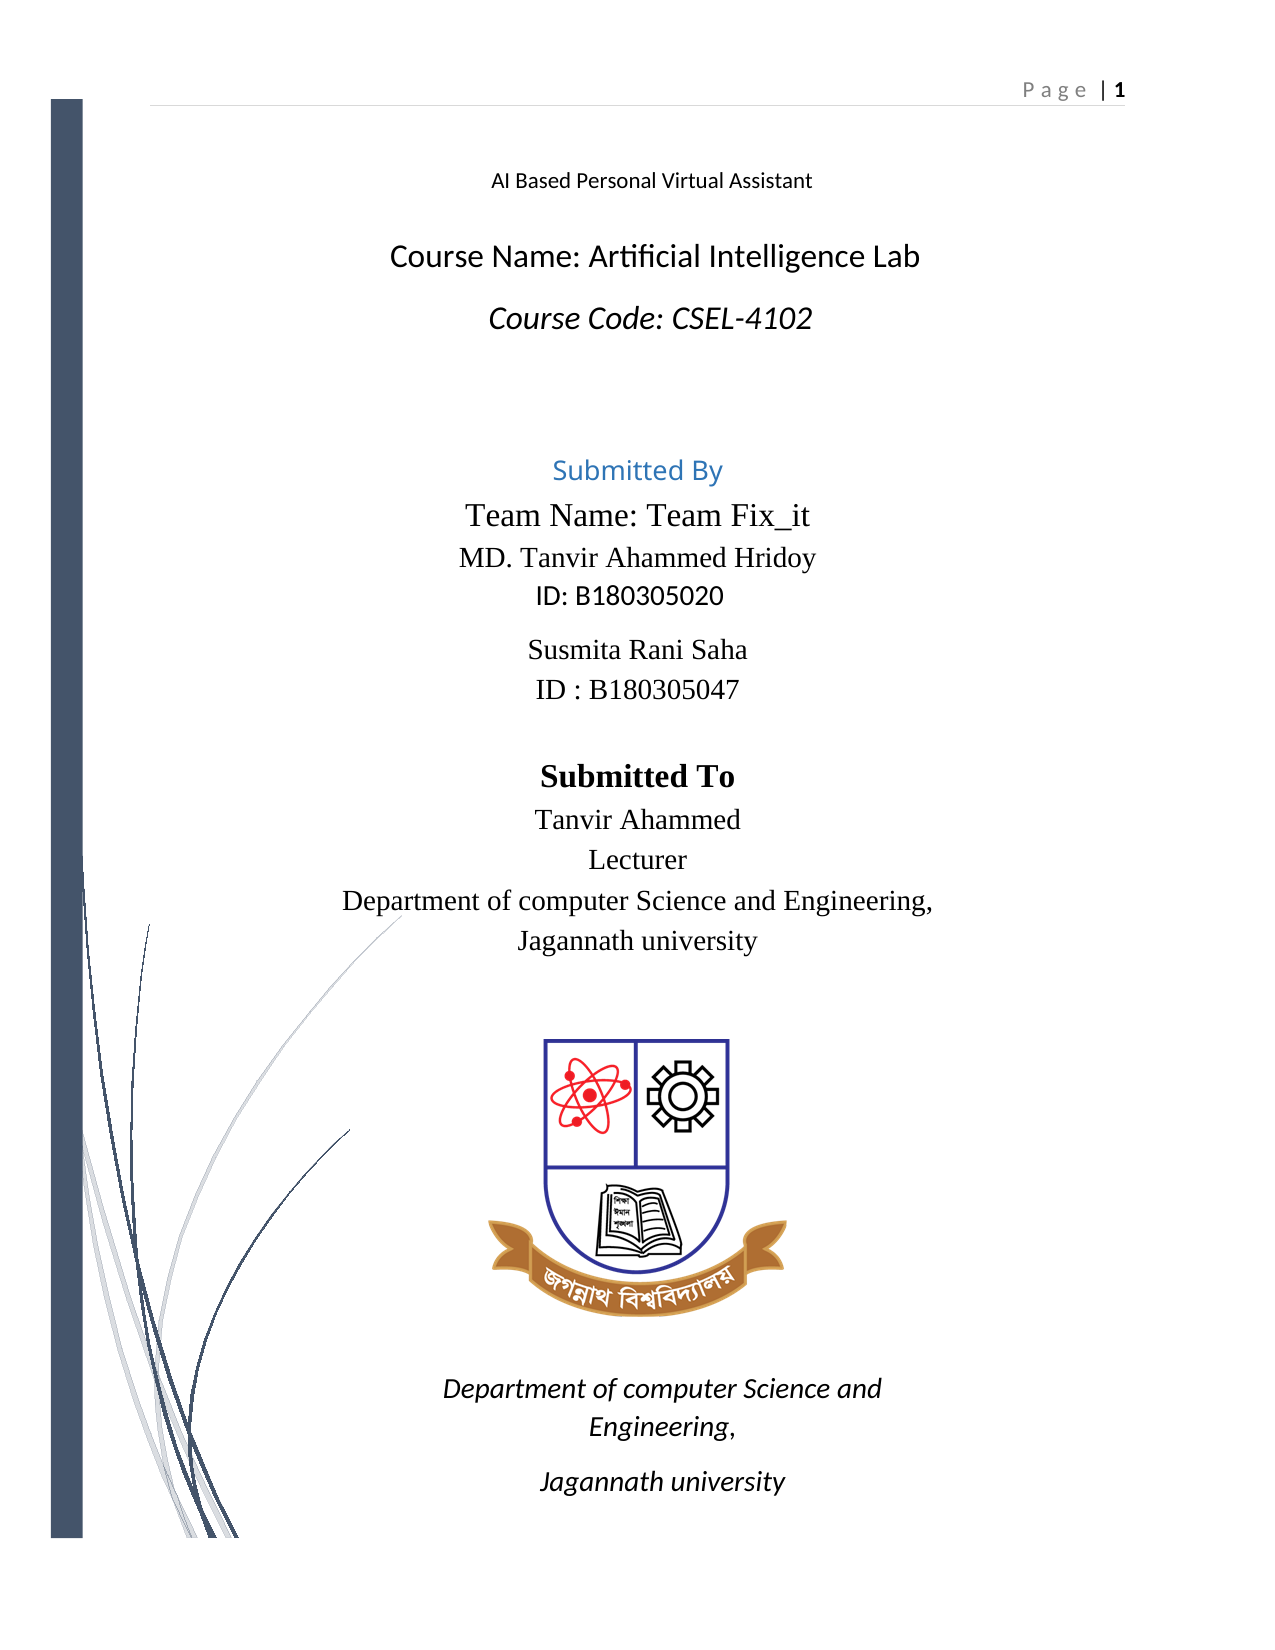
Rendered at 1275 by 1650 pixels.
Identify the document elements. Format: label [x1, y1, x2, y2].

picture [488, 1039, 787, 1317]
